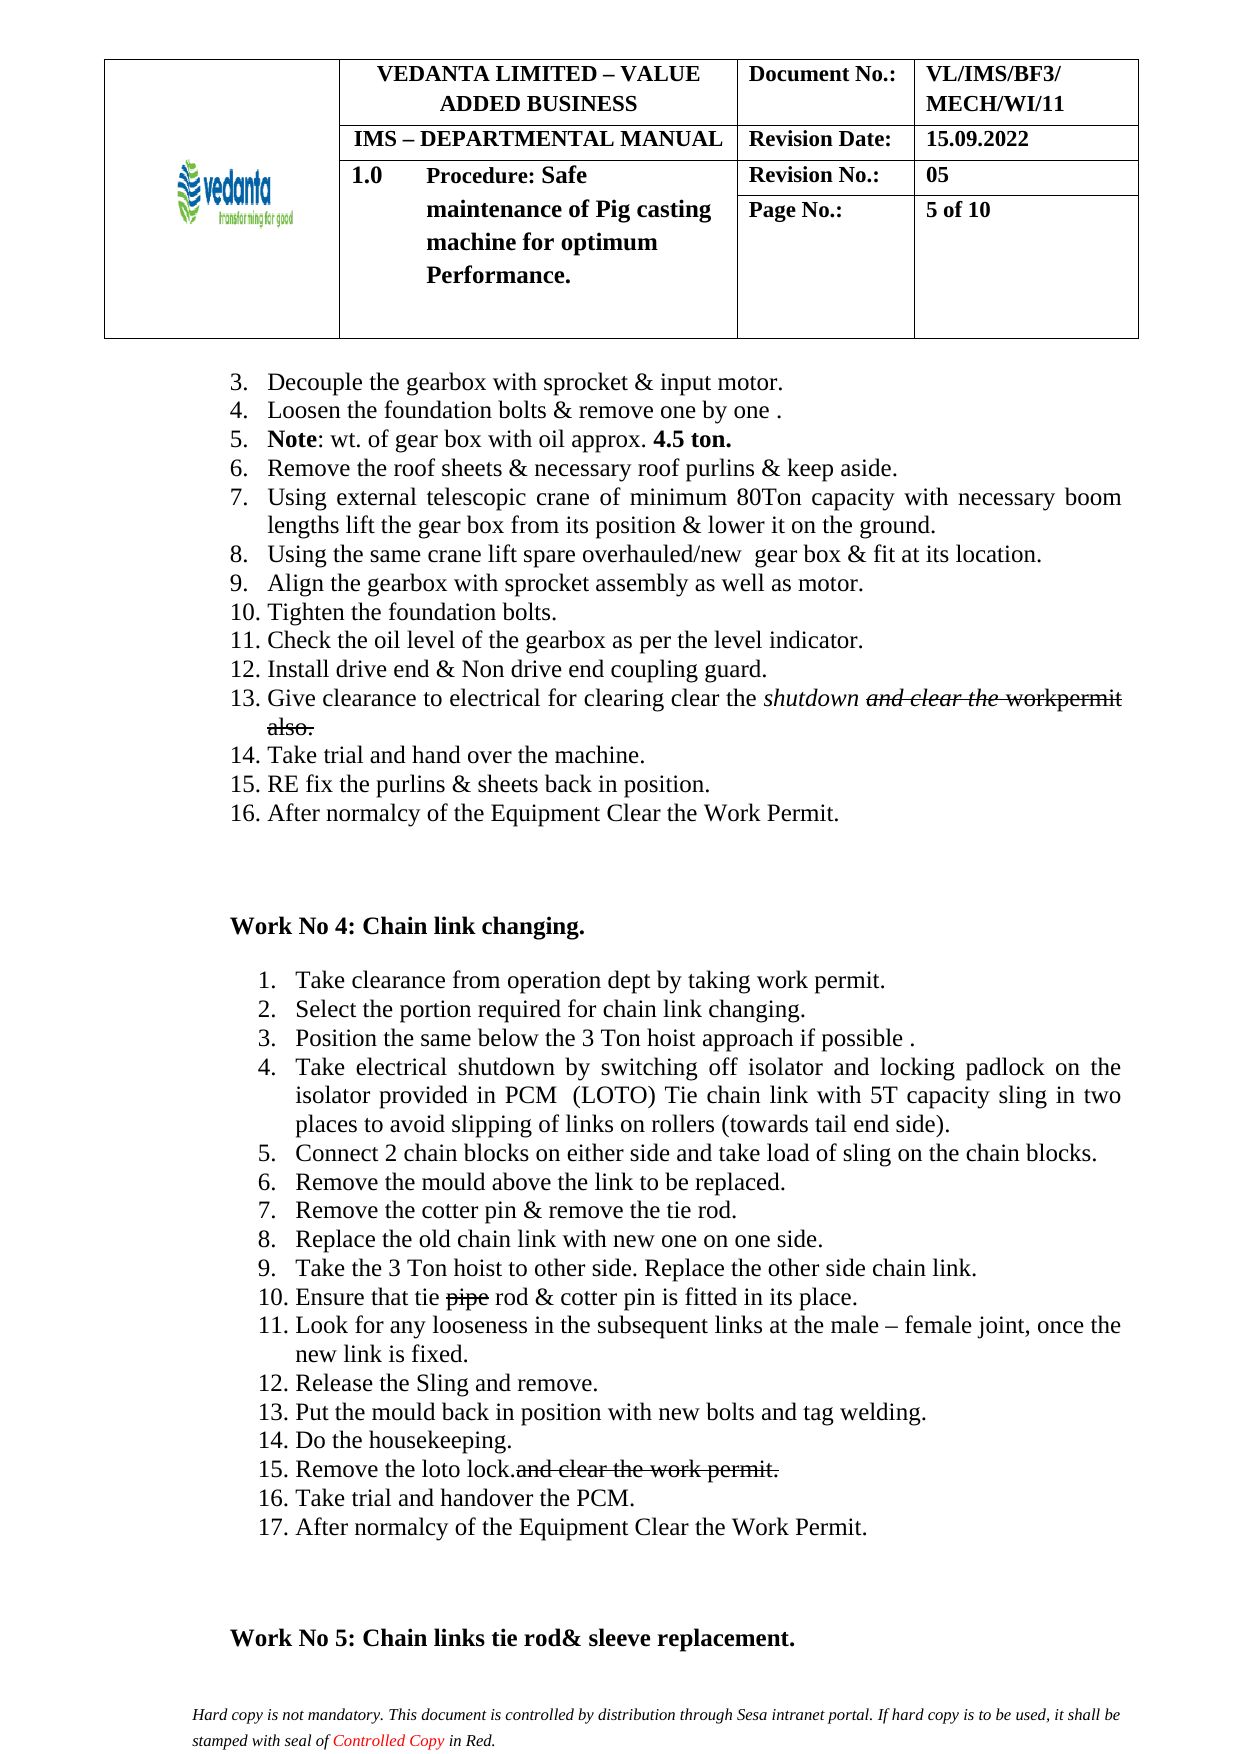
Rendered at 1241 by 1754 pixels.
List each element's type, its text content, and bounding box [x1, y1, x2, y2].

text Work No 5: Chain links tie rod& sleeve replacement. [229, 1623, 1122, 1652]
list After normalcy of the Equipment Clear the Work Permit. [229, 798, 1122, 827]
list Position the same below the 3 Ton hoist approach if possible . [258, 1023, 1122, 1052]
list Using external telescopic crane of minimum 80Ton capacity with necessary boom lengths lift the gear box from its position & lower it on the ground. [229, 482, 1122, 539]
list Remove the loto lock.and clear the work permit. [258, 1454, 1122, 1483]
list After normalcy of the Equipment Clear the Work Permit. [258, 1512, 1122, 1540]
list Select the portion required for chain link changing. [258, 994, 1122, 1023]
list Remove the mould above the link to be replaced. [258, 1167, 1122, 1195]
list Do the housekeeping. [258, 1425, 1122, 1454]
list Check the oil level of the gearbox as per the level indicator. [229, 626, 1122, 654]
list Align the gearbox with sprocket assembly as well as motor. [229, 568, 1122, 597]
list Give clearance to electrical for clearing clear the shutdown and clear the workpermit also. [229, 683, 1122, 741]
list Take clearance from operation dept by taking work permit. [258, 965, 1122, 994]
list Tighten the foundation bolts. [229, 597, 1122, 626]
list Remove the roof sheets & necessary roof purlins & keep aside. [229, 453, 1122, 482]
list Take trial and hand over the machine. [229, 741, 1122, 769]
text Work No 4: Chain link changing. [229, 911, 1122, 940]
list Take the 3 Ton hoist to other side. Replace the other side chain link. [258, 1253, 1122, 1282]
list Release the Sling and remove. [258, 1368, 1122, 1397]
list Look for any looseness in the subsequent links at the male – female joint, once the new link is fixed. [258, 1310, 1122, 1368]
list Using the same crane lift spare overhauled/new gear box & fit at its location. [229, 539, 1122, 568]
list Connect 2 chain blocks on either side and take load of sling on the chain blocks. [258, 1138, 1122, 1167]
list Put the mould back in position with new bolts and tag welding. [258, 1397, 1122, 1425]
list Install drive end & Non drive end coupling guard. [229, 654, 1122, 683]
list RE fix the purlins & sheets back in position. [229, 769, 1122, 798]
list Replace the old chain link with new one on one side. [258, 1224, 1122, 1253]
list Remove the cotter pin & remove the tie rod. [258, 1195, 1122, 1224]
picture [104, 113, 340, 277]
list Ensure that tie pipe rod & cotter pin is fitted in its place. [258, 1282, 1122, 1310]
list Take electrical shutdown by switching off isolator and locking padlock on the isolator provided in PCM (LOTO) Tie chain link with 5T capacity sling in two places to avoid slipping of links on rollers (towards tail end side). [258, 1052, 1122, 1138]
list Decouple the gearbox with sprocket & input motor. [229, 367, 1122, 396]
list Note: wt. of gear box with oil approx. 4.5 ton. [229, 424, 1122, 453]
list Take trial and handover the PCM. [258, 1483, 1122, 1512]
list Loosen the foundation bolts & remove one by one . [229, 396, 1122, 424]
